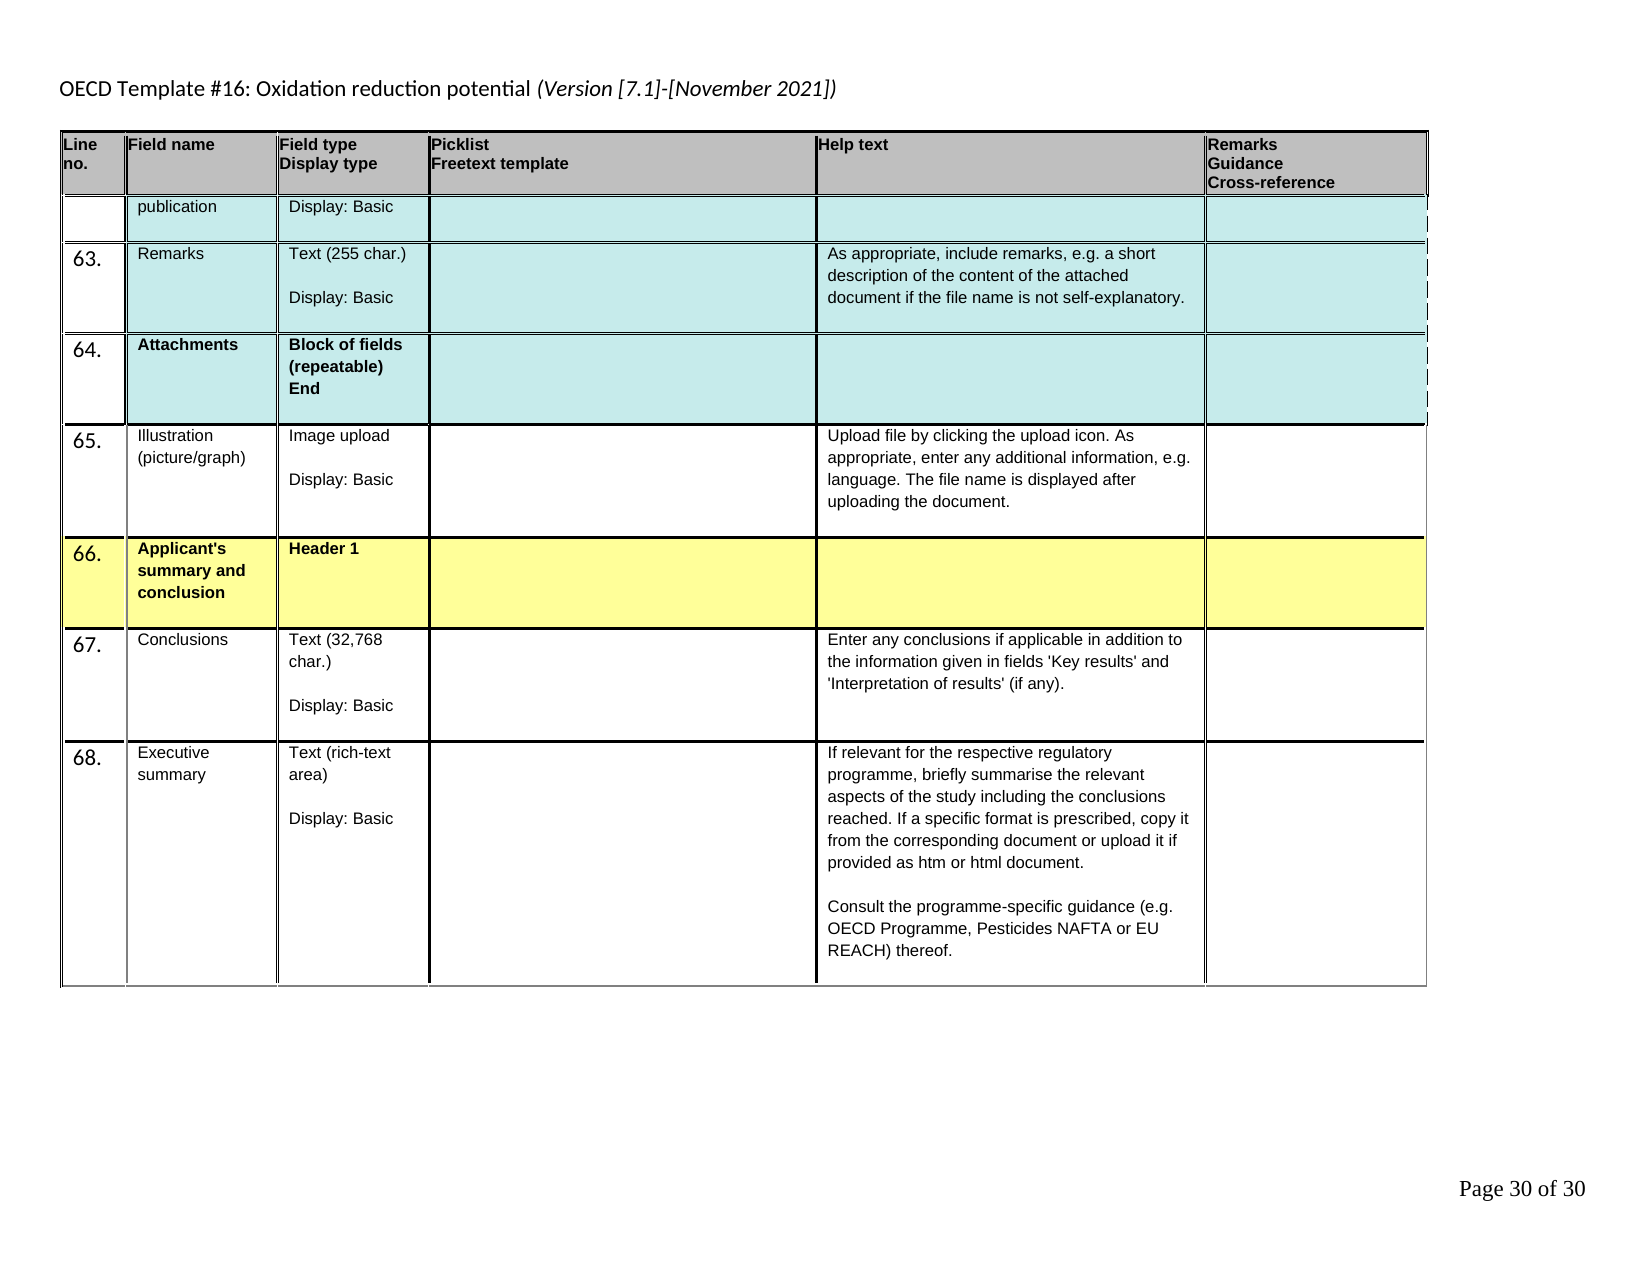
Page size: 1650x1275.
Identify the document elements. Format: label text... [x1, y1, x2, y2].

table_cell Upload file by clicking the upload icon. As appropriate, enter any additional information, e.g. language. The file name is displayed after uploading the document. [818, 426, 1204, 536]
table_cell Text (rich-text area) Display: Basic [278, 743, 429, 985]
table_cell Attachments [128, 335, 276, 423]
table_cell [1207, 423, 1427, 536]
table_cell Conclusions [128, 630, 276, 740]
table_cell [1206, 332, 1427, 423]
table_cell [431, 244, 815, 332]
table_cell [128, 197, 276, 241]
table_cell Image upload Display: Basic [279, 426, 428, 536]
table_cell Remarks [128, 244, 276, 332]
table_header Line no. [63, 132, 126, 194]
table_cell [431, 335, 815, 423]
table_cell [431, 426, 815, 536]
table_cell [61, 332, 126, 423]
table_cell [63, 536, 124, 627]
table_cell [1207, 627, 1426, 740]
table_cell [818, 335, 1204, 423]
table_cell [1206, 740, 1426, 985]
table_header Help text [816, 133, 1206, 194]
table_cell [431, 539, 815, 627]
table_cell Attachment (single) Display: Basic [279, 197, 428, 241]
table_cell [431, 630, 815, 740]
table_cell As appropriate, include remarks, e.g. a short description of the content of the attached document if the file name is not self-explanatory. [818, 244, 1204, 332]
table_cell [63, 627, 124, 740]
table_cell [61, 194, 126, 241]
table_cell Applicant's summary and conclusion [128, 539, 276, 627]
table_header Remarks Guidance Cross-reference [1206, 133, 1426, 194]
table_cell [1206, 241, 1427, 332]
table_cell Header 1 [279, 539, 428, 627]
table_cell [1206, 194, 1427, 241]
table_cell [63, 740, 126, 985]
table_cell [818, 539, 1204, 627]
table_header Field type Display type [278, 132, 429, 194]
table_cell [429, 743, 816, 985]
table_cell Illustration (picture/graph) [128, 426, 276, 536]
table_cell Executive summary [126, 743, 277, 985]
table_cell [61, 241, 126, 332]
table_header Field name [126, 133, 277, 194]
table_cell [1207, 536, 1426, 627]
table_cell Text (255 char.) Display: Basic [279, 244, 428, 332]
table_header Picklist Freetext template [429, 133, 816, 194]
table_cell If relevant for the respective regulatory programme, briefly summarise the relevant aspects of the study including the conclusions reached. If a specific format is prescribed, copy it from the corresponding document or upload it if provided as htm or html document. Consult the programme-specific guidance (e.g. OECD Programme, Pesticides NAFTA or EU REACH) thereof. [816, 743, 1206, 985]
table_cell [431, 197, 815, 241]
table_cell Enter any conclusions if applicable in addition to the information given in fields 'Key results' and 'Interpretation of results' (if any). [818, 630, 1204, 740]
table_cell Text (32,768 char.) Display: Basic [279, 630, 428, 740]
table_cell Block of fields (repeatable) End [279, 335, 428, 423]
table_cell [61, 423, 124, 536]
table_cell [818, 197, 1204, 241]
